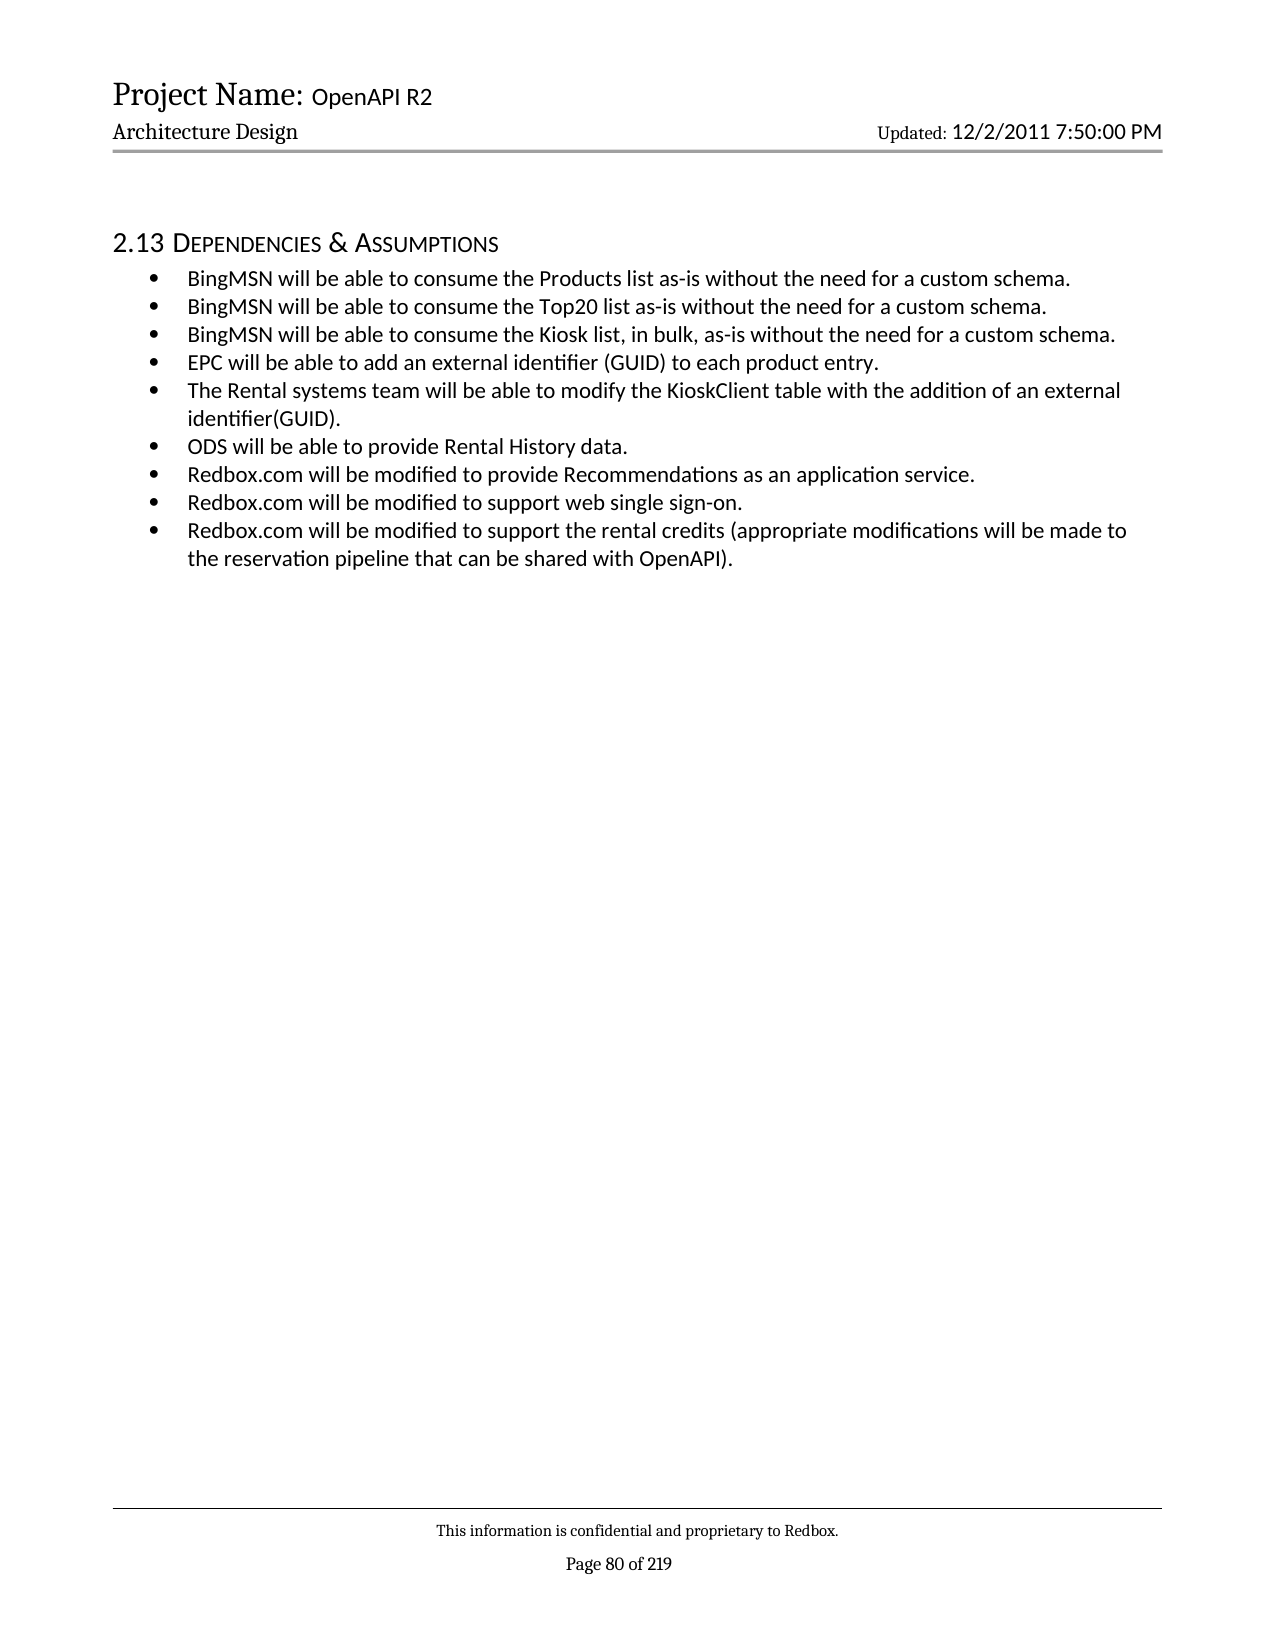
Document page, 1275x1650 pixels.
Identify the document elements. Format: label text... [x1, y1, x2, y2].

list Redbox.com will be modified to support the rental credits (appropriate modifications will be made to the reservation pipeline that can be shared with OpenAPI). [150, 516, 1162, 572]
list ODS will be able to provide Rental History data. [150, 432, 1162, 460]
list BingMSN will be able to consume the Products list as-is without the need for a custom schema. [150, 264, 1162, 292]
list BingMSN will be able to consume the Kiosk list, in bulk, as-is without the need for a custom schema. [150, 320, 1162, 348]
list Redbox.com will be modified to support web single sign-on. [150, 488, 1162, 516]
list Redbox.com will be modified to provide Recommendations as an application service. [150, 460, 1162, 488]
subtitle Dependencies & Assumptions [112, 224, 1162, 259]
list The Rental systems team will be able to modify the KioskClient table with the addition of an external identifier(GUID). [150, 376, 1162, 432]
list EPC will be able to add an external identifier (GUID) to each product entry. [150, 348, 1162, 376]
list BingMSN will be able to consume the Top20 list as-is without the need for a custom schema. [150, 292, 1162, 320]
